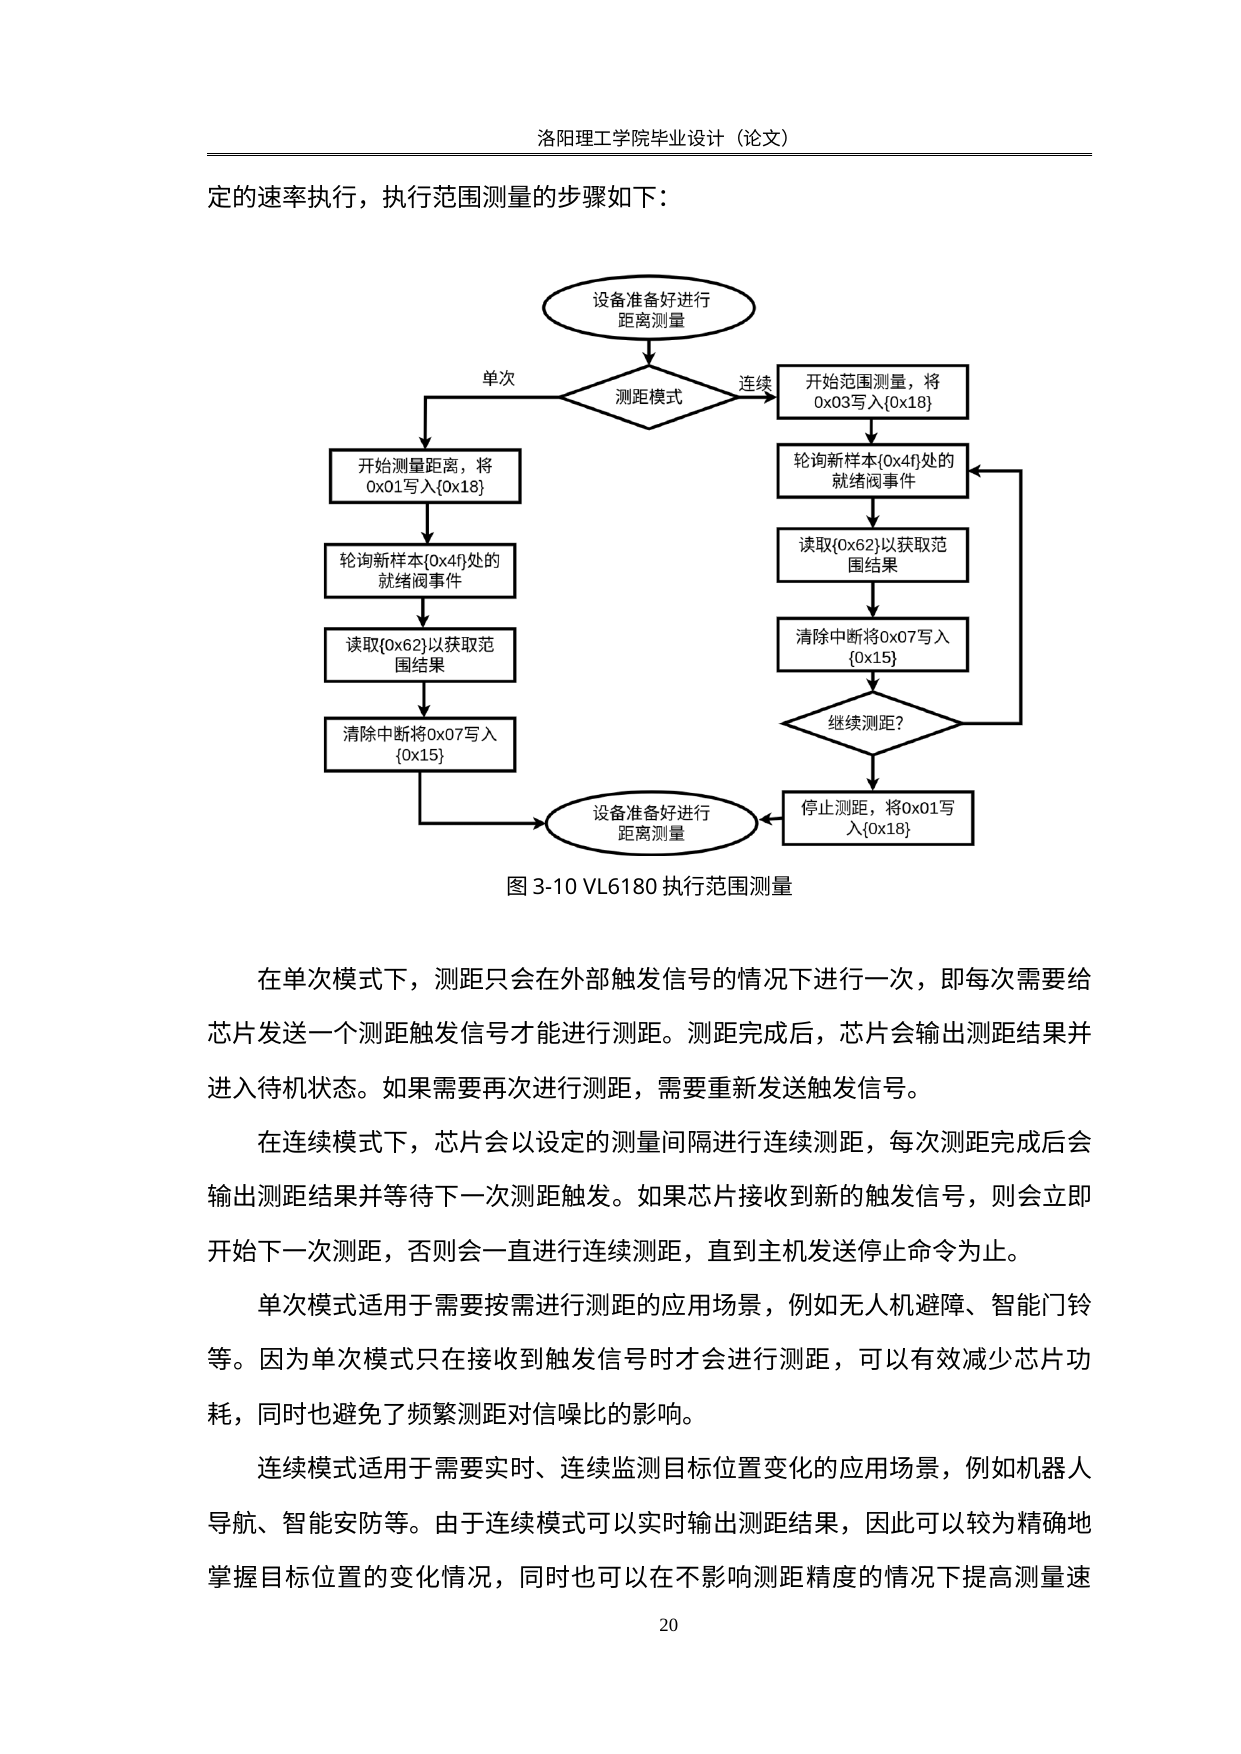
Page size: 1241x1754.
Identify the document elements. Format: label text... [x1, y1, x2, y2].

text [207, 1449, 1092, 1594]
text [207, 177, 1092, 213]
picture [323, 274, 1026, 856]
text 在单次模式下，测距只会在外部触发信号的情况下进行一次，即每次需要给芯片发送一个测距触发信号才能进行测距。测距完成后，芯片会输出测距结果并进入待机状态。如果需要再次进行测距，需要重新发送触发信号。 [207, 959, 1092, 1104]
text 在连续模式下，芯片会以设定的测量间隔进行连续测距，每次测距完成后会输出测距结果并等待下一次测距触发。如果芯片接收到新的触发信号，则会立即开始下一次测距，否则会一直进行连续测距，直到主机发送停止命令为止。 [207, 1122, 1092, 1267]
text 单次模式适用于需要按需进行测距的应用场景，例如无人机避障、智能门铃等。因为单次模式只在接收到触发信号时才会进行测距，可以有效减少芯片功耗，同时也避免了频繁测距对信噪比的影响。 [207, 1286, 1092, 1431]
text 图3-10 VL6180执行范围测量 [207, 869, 1092, 900]
